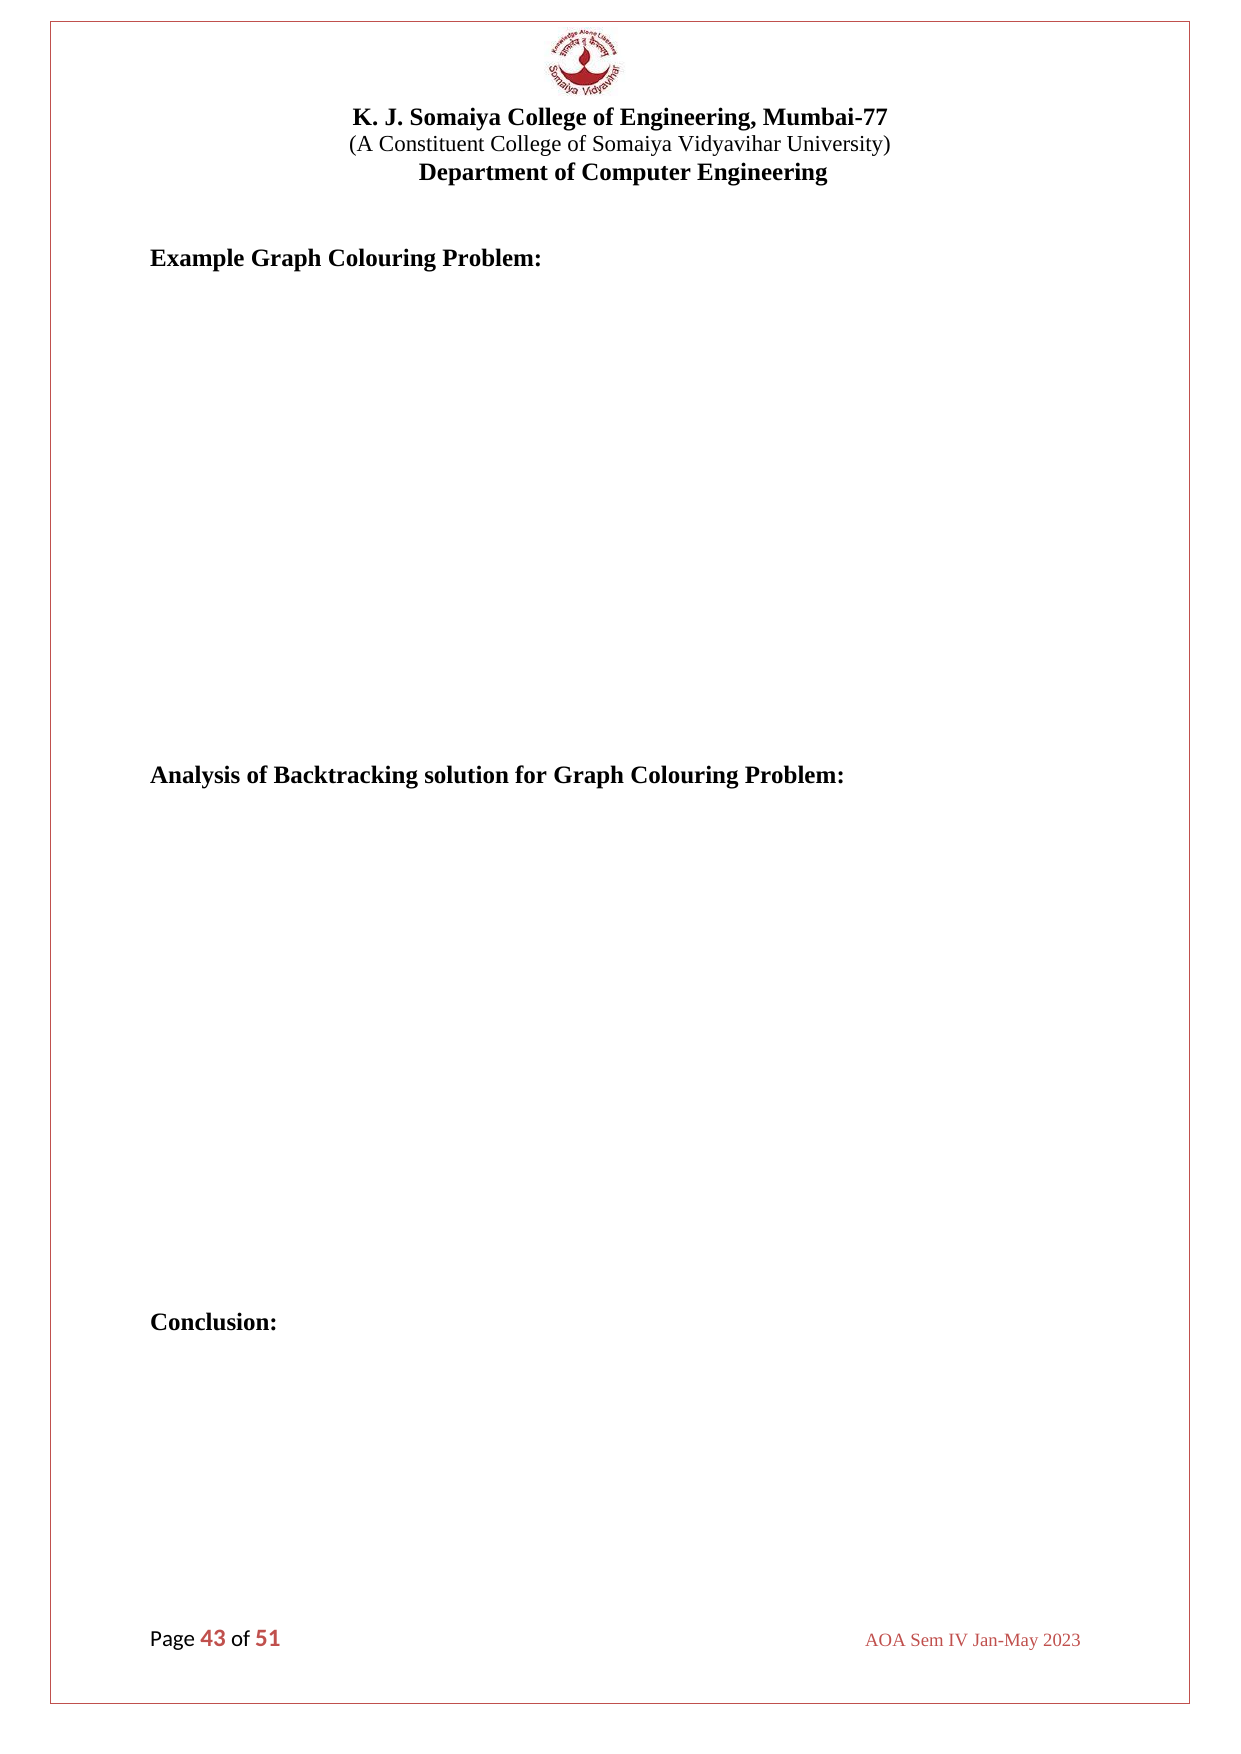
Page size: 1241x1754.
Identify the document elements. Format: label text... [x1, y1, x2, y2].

text Analysis of Backtracking solution for Graph Colouring Problem: [150, 761, 1090, 789]
text Conclusion: [150, 1307, 1090, 1336]
picture [543, 27, 626, 97]
text Example Graph Colouring Problem: [150, 243, 1090, 272]
